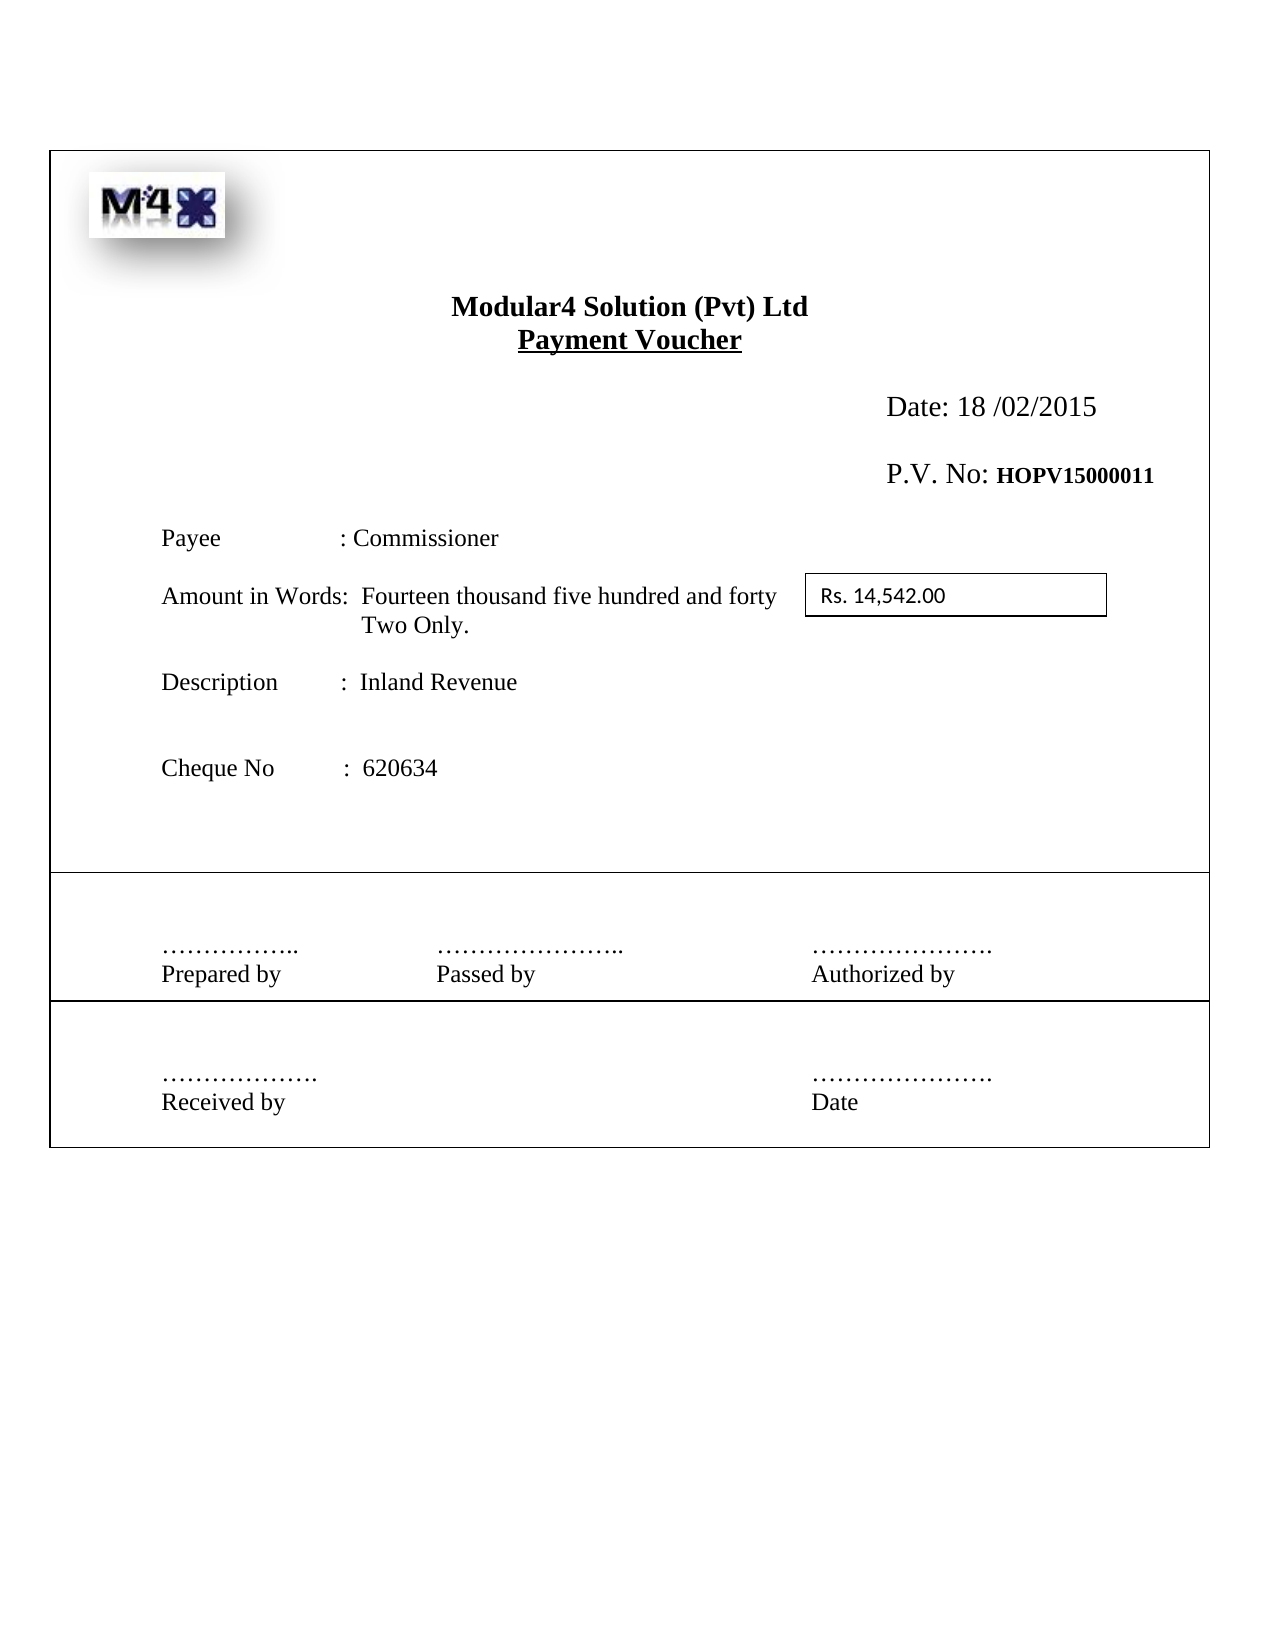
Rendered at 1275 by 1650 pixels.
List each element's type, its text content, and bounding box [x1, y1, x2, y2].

table_header Modular4 Solution (Pvt) Ltd Payment Voucher Date: 18 /02/2015 P.V. No: HOPV15000011 Payee : Commissioner Amount in Words: Fourteen thousand five hundred and forty Two Only. Description : Inland Revenue Cheque No : 620634 [51, 151, 1209, 872]
table_cell …………….. ………………….. …………………. Prepared by Passed by Authorized by [51, 873, 1209, 1000]
table_cell ………………. …………………. Received by Date [51, 1002, 1209, 1147]
picture [89, 172, 225, 238]
